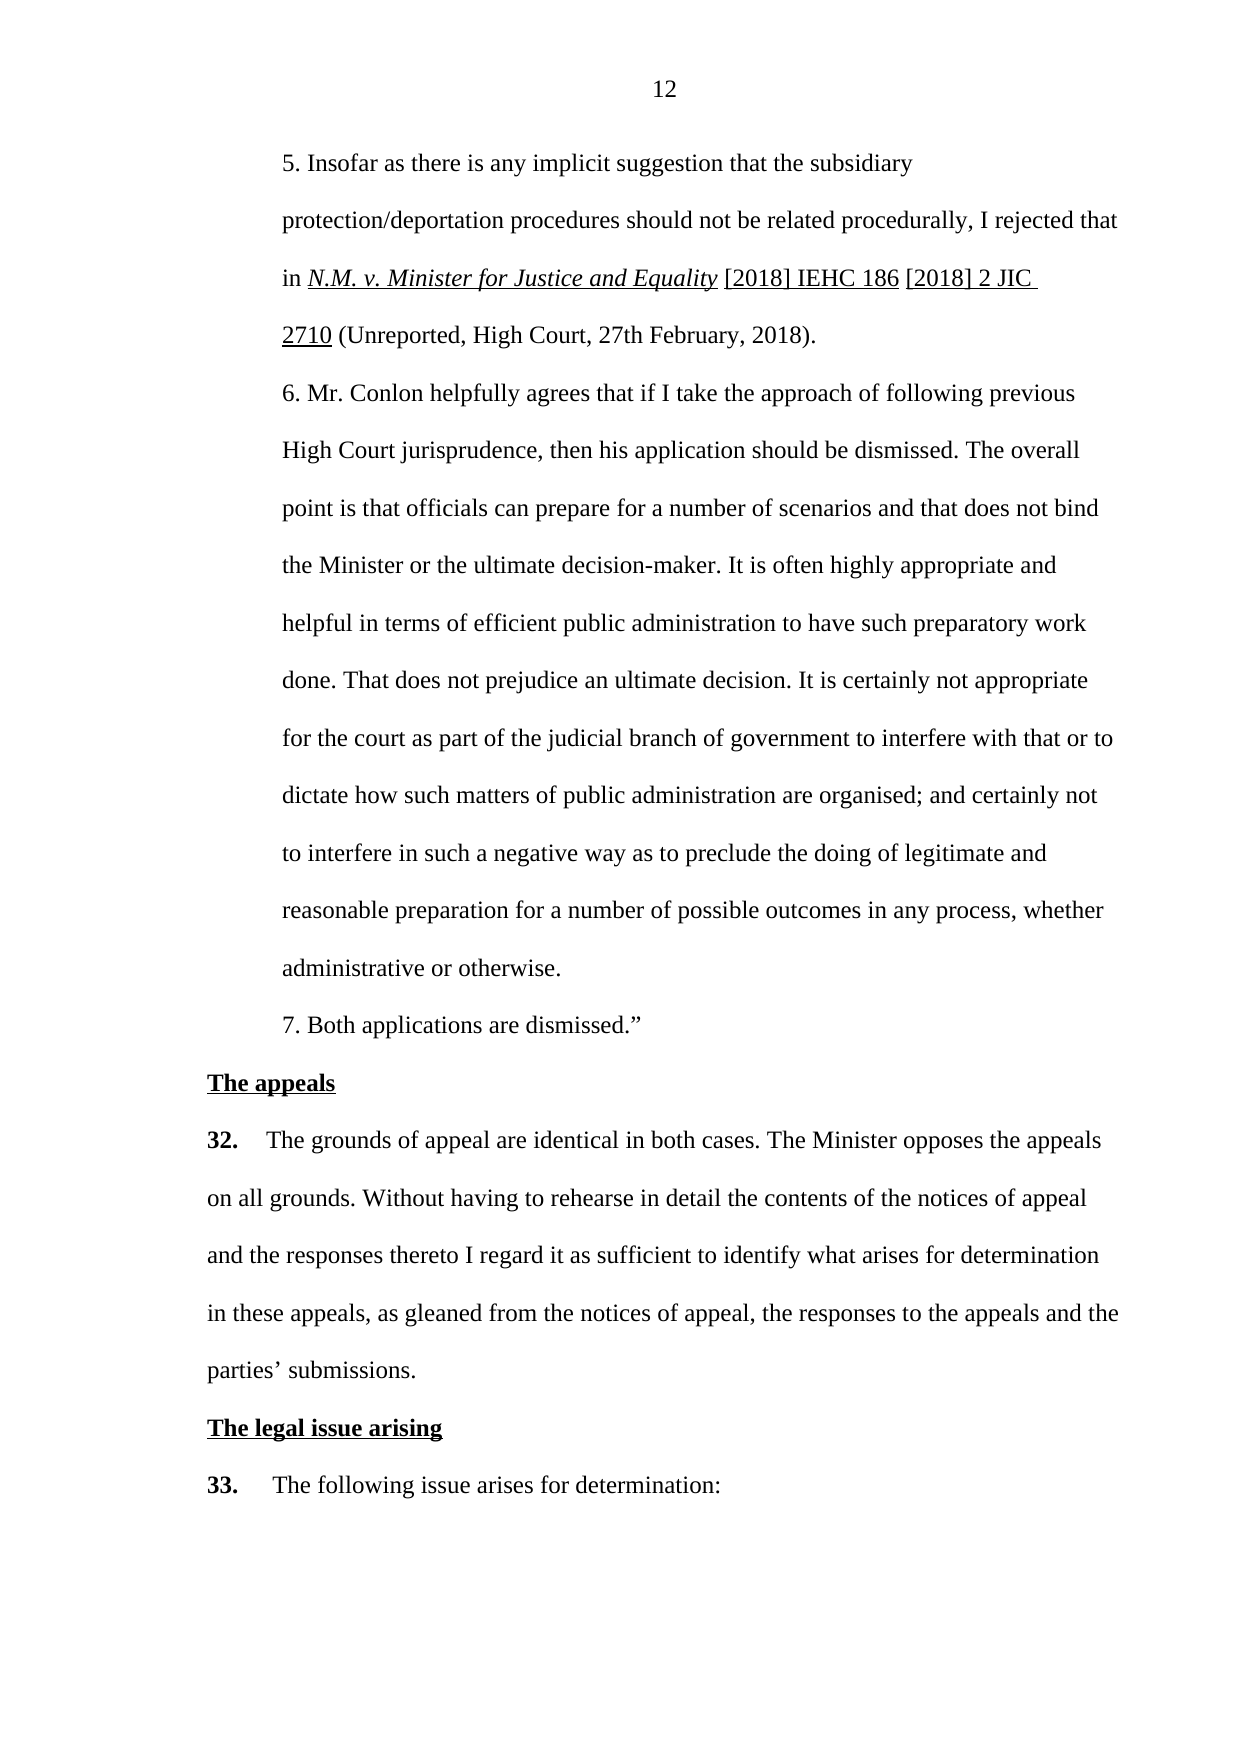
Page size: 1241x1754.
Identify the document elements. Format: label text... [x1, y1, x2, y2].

text 6. Mr. Conlon helpfully agrees that if I take the approach of following previous High Court jurisprudence, then his application should be dismissed. The overall point is that officials can prepare for a number of scenarios and that does not bind the Minister or the ultimate decision-maker. It is often highly appropriate and helpful in terms of efficient public administration to have such preparatory work done. That does not prejudice an ultimate decision. It is certainly not appropriate for the court as part of the judicial branch of government to interfere with that or to dictate how such matters of public administration are organised; and certainly not to interfere in such a negative way as to preclude the doing of legitimate and reasonable preparation for a number of possible outcomes in any process, whether administrative or otherwise. [282, 378, 1122, 981]
list The following issue arises for determination: [207, 1470, 1122, 1499]
text The appeals [207, 1068, 1122, 1096]
text The legal issue arising [207, 1413, 1122, 1441]
text 5. Insofar as there is any implicit suggestion that the subsidiary protection/deportation procedures should not be related procedurally, I rejected that in N.M. v. Minister for Justice and Equality [2018] IEHC 186 [2018] 2 JIC 2710 (Unreported, High Court, 27th February, 2018). [282, 148, 1122, 349]
list The grounds of appeal are identical in both cases. The Minister opposes the appeals on all grounds. Without having to rehearse in detail the contents of the notices of appeal and the responses thereto I regard it as sufficient to identify what arises for determination in these appeals, as gleaned from the notices of appeal, the responses to the appeals and the parties’ submissions. [207, 1125, 1122, 1384]
text 7. Both applications are dismissed.” [282, 1010, 1122, 1039]
